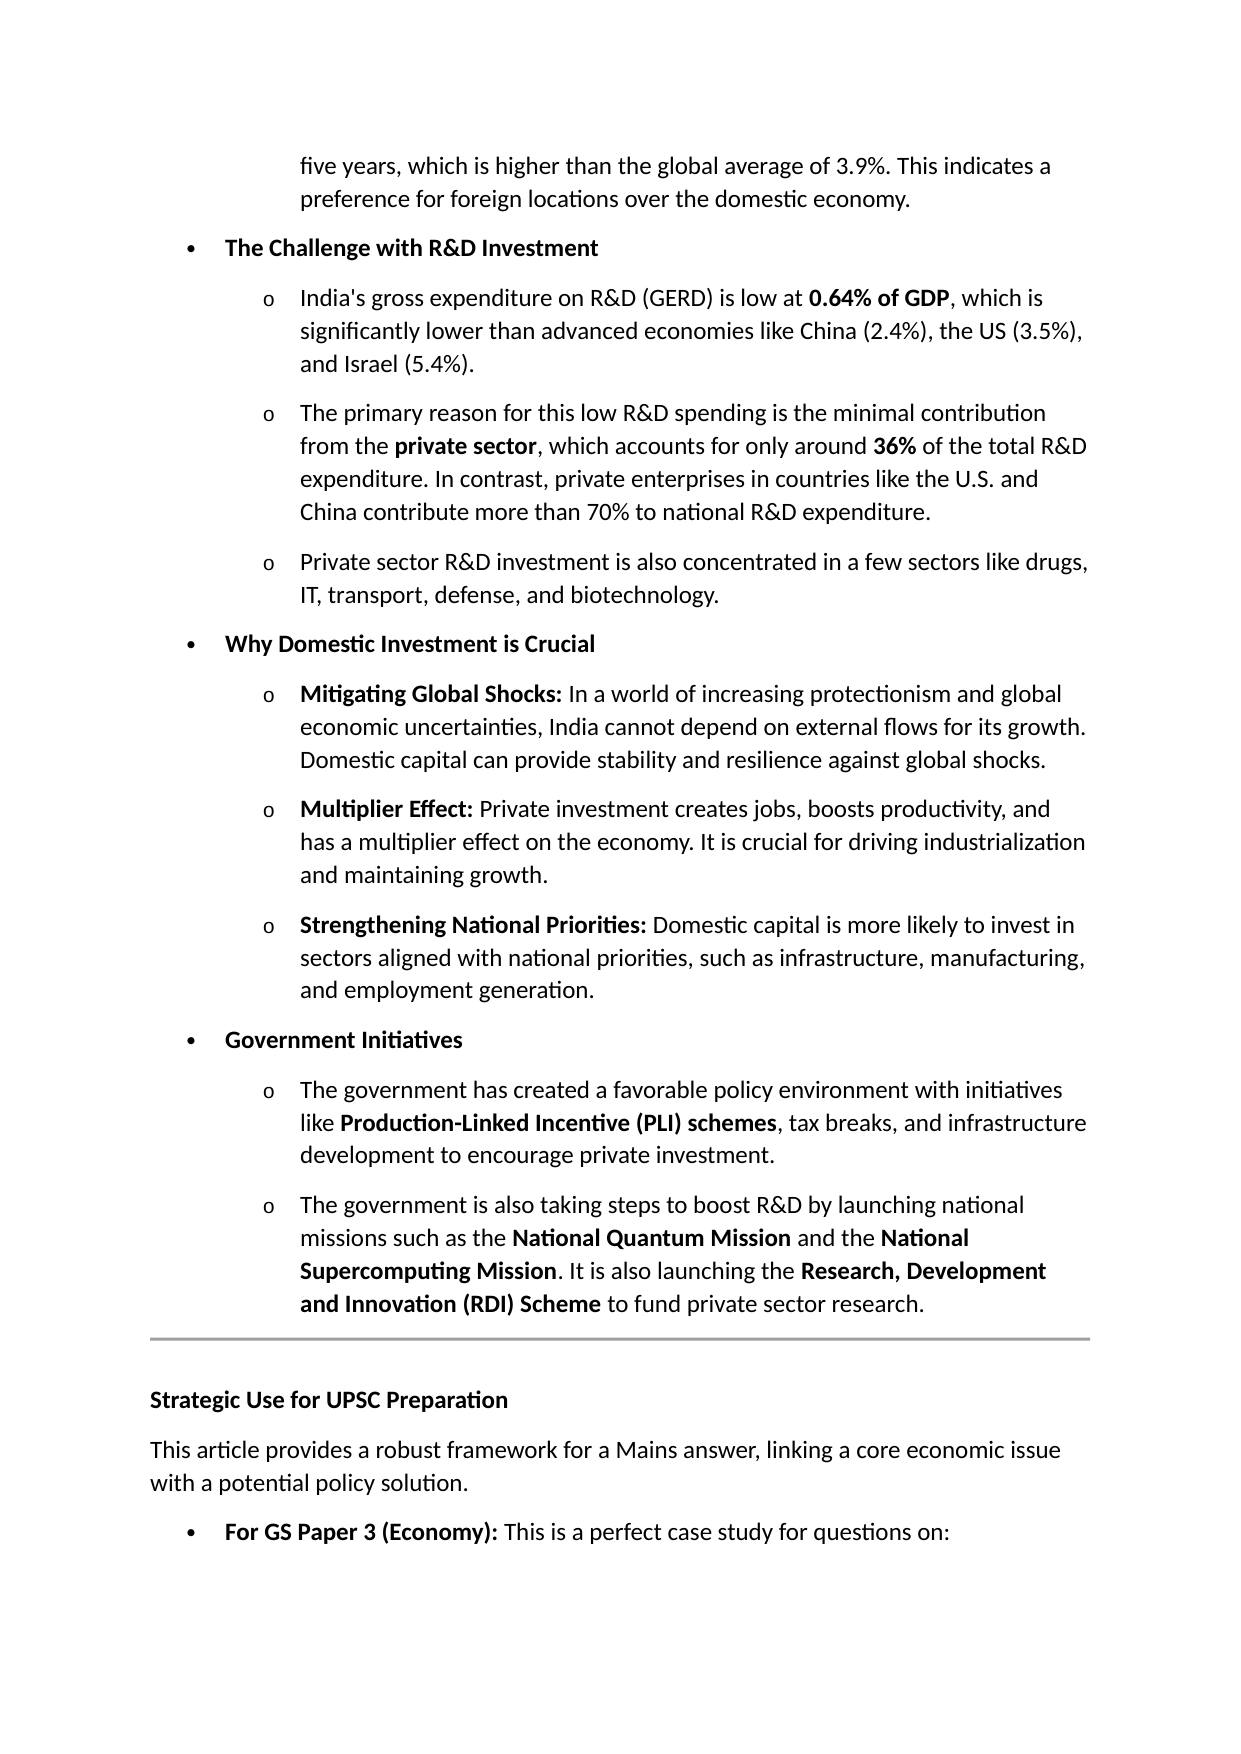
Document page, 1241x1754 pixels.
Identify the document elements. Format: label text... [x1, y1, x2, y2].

list The Challenge with R&D Investment [187, 232, 1090, 263]
list India's gross expenditure on R&D (GERD) is low at 0.64% of GDP, which is significantly lower than advanced economies like China (2.4%), the US (3.5%), and Israel (5.4%). [262, 282, 1090, 378]
list The government has created a favorable policy environment with initiatives like Production-Linked Incentive (PLI) schemes, tax breaks, and infrastructure development to encourage private investment. [262, 1074, 1090, 1170]
list For GS Paper 3 (Economy): This is a perfect case study for questions on: [187, 1516, 1090, 1547]
list Multiplier Effect: Private investment creates jobs, boosts productivity, and has a multiplier effect on the economy. It is crucial for driving industrialization and maintaining growth. [262, 793, 1090, 890]
list Private sector R&D investment is also concentrated in a few sectors like drugs, IT, transport, defense, and biotechnology. [262, 546, 1090, 609]
list The primary reason for this low R&D spending is the minimal contribution from the private sector, which accounts for only around 36% of the total R&D expenditure. In contrast, private enterprises in countries like the U.S. and China contribute more than 70% to national R&D expenditure. [262, 397, 1090, 527]
text Strategic Use for UPSC Preparation [150, 1384, 1090, 1415]
list Mitigating Global Shocks: In a world of increasing protectionism and global economic uncertainties, India cannot depend on external flows for its growth. Domestic capital can provide stability and resilience against global shocks. [262, 678, 1090, 774]
list Why Domestic Investment is Crucial [187, 628, 1090, 659]
text This article provides a robust framework for a Mains answer, linking a core economic issue with a potential policy solution. [150, 1434, 1090, 1497]
list Strengthening National Priorities: Domestic capital is more likely to invest in sectors aligned with national priorities, such as infrastructure, manufacturing, and employment generation. [262, 909, 1090, 1005]
list Government Initiatives [187, 1024, 1090, 1055]
list The government is also taking steps to boost R&D by launching national missions such as the National Quantum Mission and the National Supercomputing Mission. It is also launching the Research, Development and Innovation (RDI) Scheme to fund private sector research. [262, 1189, 1090, 1318]
